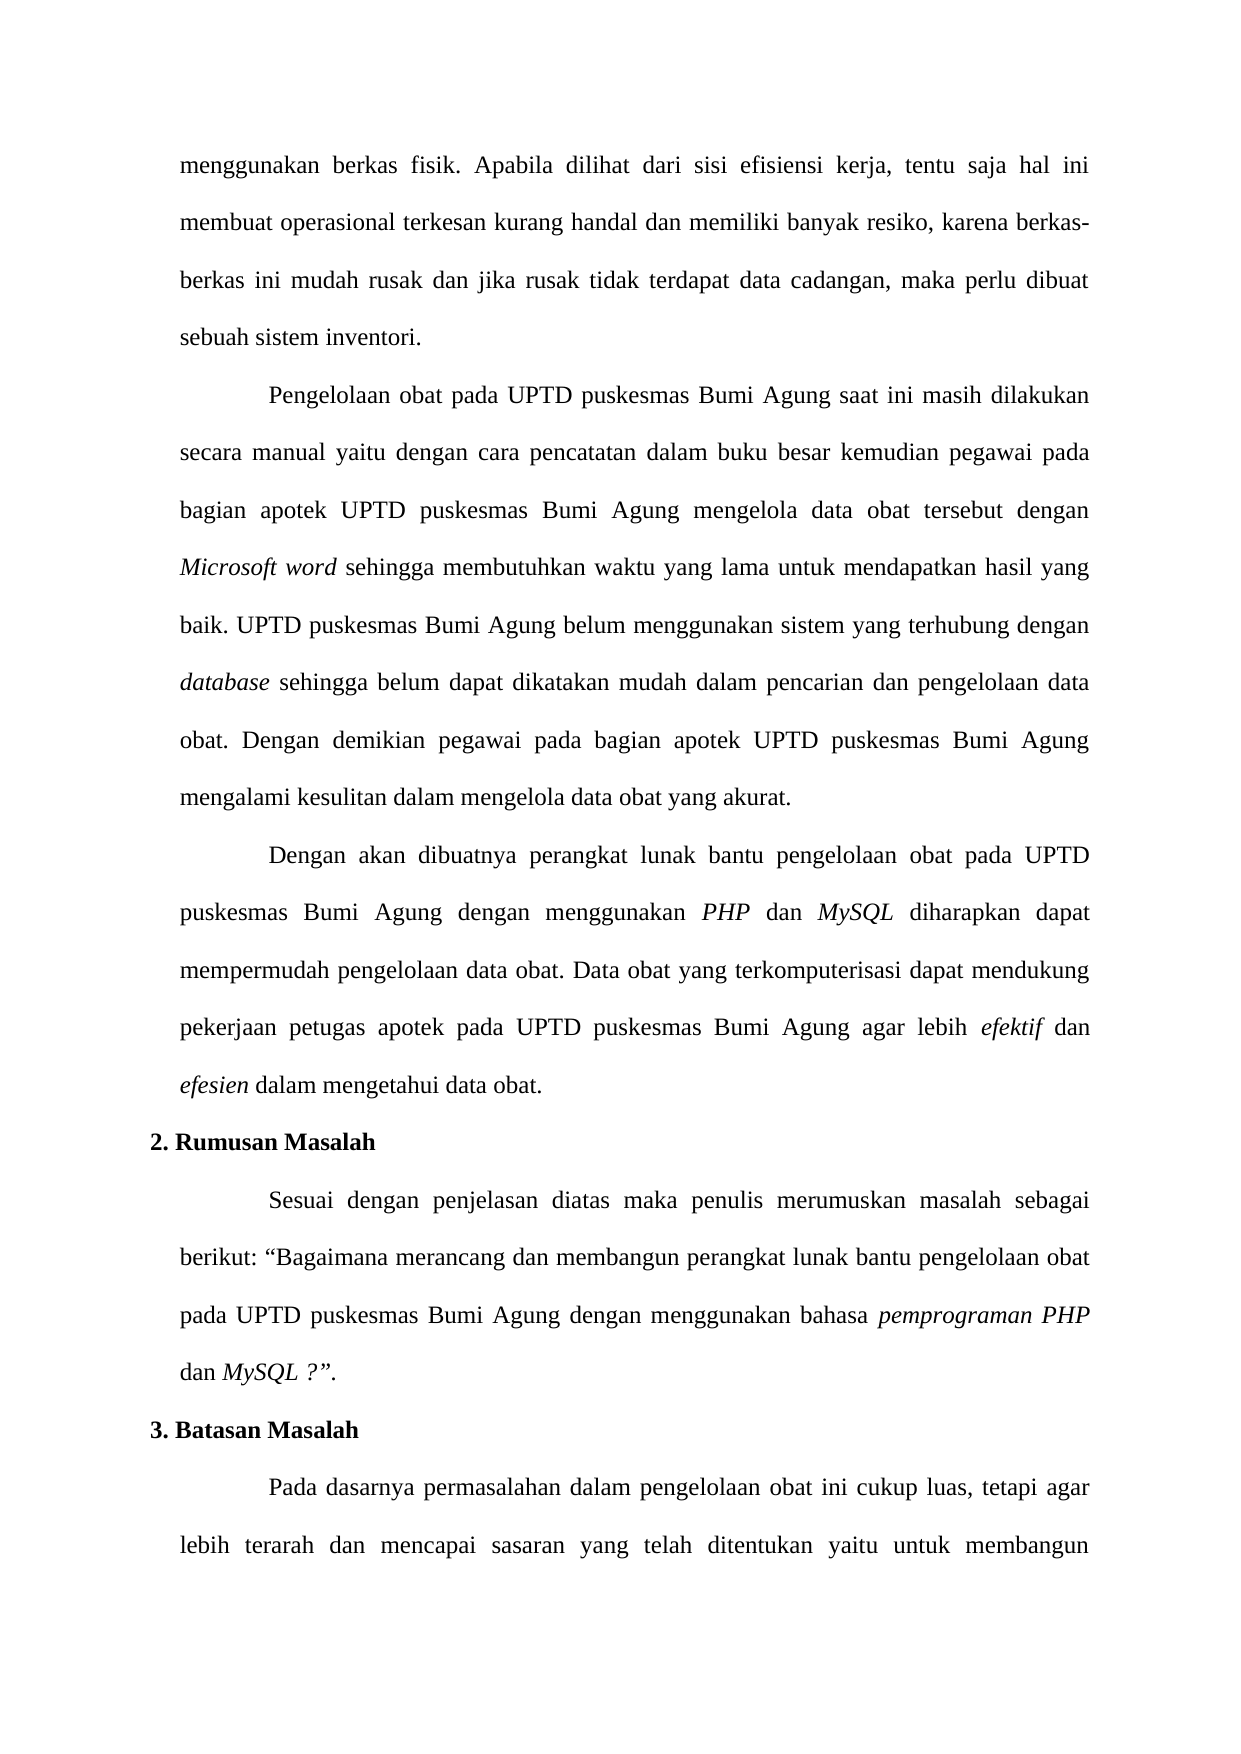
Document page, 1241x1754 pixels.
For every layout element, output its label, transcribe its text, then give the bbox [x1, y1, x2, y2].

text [179, 150, 1090, 351]
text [179, 1472, 1090, 1559]
text Dengan akan dibuatnya perangkat lunak bantu pengelolaan obat pada UPTD puskesmas Bumi Agung dengan menggunakan PHP dan MySQL diharapkan dapat mempermudah pengelolaan data obat. Data obat yang terkomputerisasi dapat mendukung pekerjaan petugas apotek pada UPTD puskesmas Bumi Agung agar lebih efektif dan efesien dalam mengetahui data obat. [179, 840, 1090, 1099]
list Sesuai dengan penjelasan diatas maka penulis merumuskan masalah sebagai berikut: “Bagaimana merancang dan membangun perangkat lunak bantu pengelolaan obat pada UPTD puskesmas Bumi Agung dengan menggunakan bahasa pemprograman PHP dan MySQL ?”. [179, 1185, 1090, 1386]
text 3. Batasan Masalah [150, 1415, 1090, 1444]
text Pengelolaan obat pada UPTD puskesmas Bumi Agung saat ini masih dilakukan secara manual yaitu dengan cara pencatatan dalam buku besar kemudian pegawai pada bagian apotek UPTD puskesmas Bumi Agung mengelola data obat tersebut dengan Microsoft word sehingga membutuhkan waktu yang lama untuk mendapatkan hasil yang baik. UPTD puskesmas Bumi Agung belum menggunakan sistem yang terhubung dengan database sehingga belum dapat dikatakan mudah dalam pencarian dan pengelolaan data obat. Dengan demikian pegawai pada bagian apotek UPTD puskesmas Bumi Agung mengalami kesulitan dalam mengelola data obat yang akurat. [179, 380, 1090, 811]
text 2. Rumusan Masalah [150, 1127, 1090, 1156]
